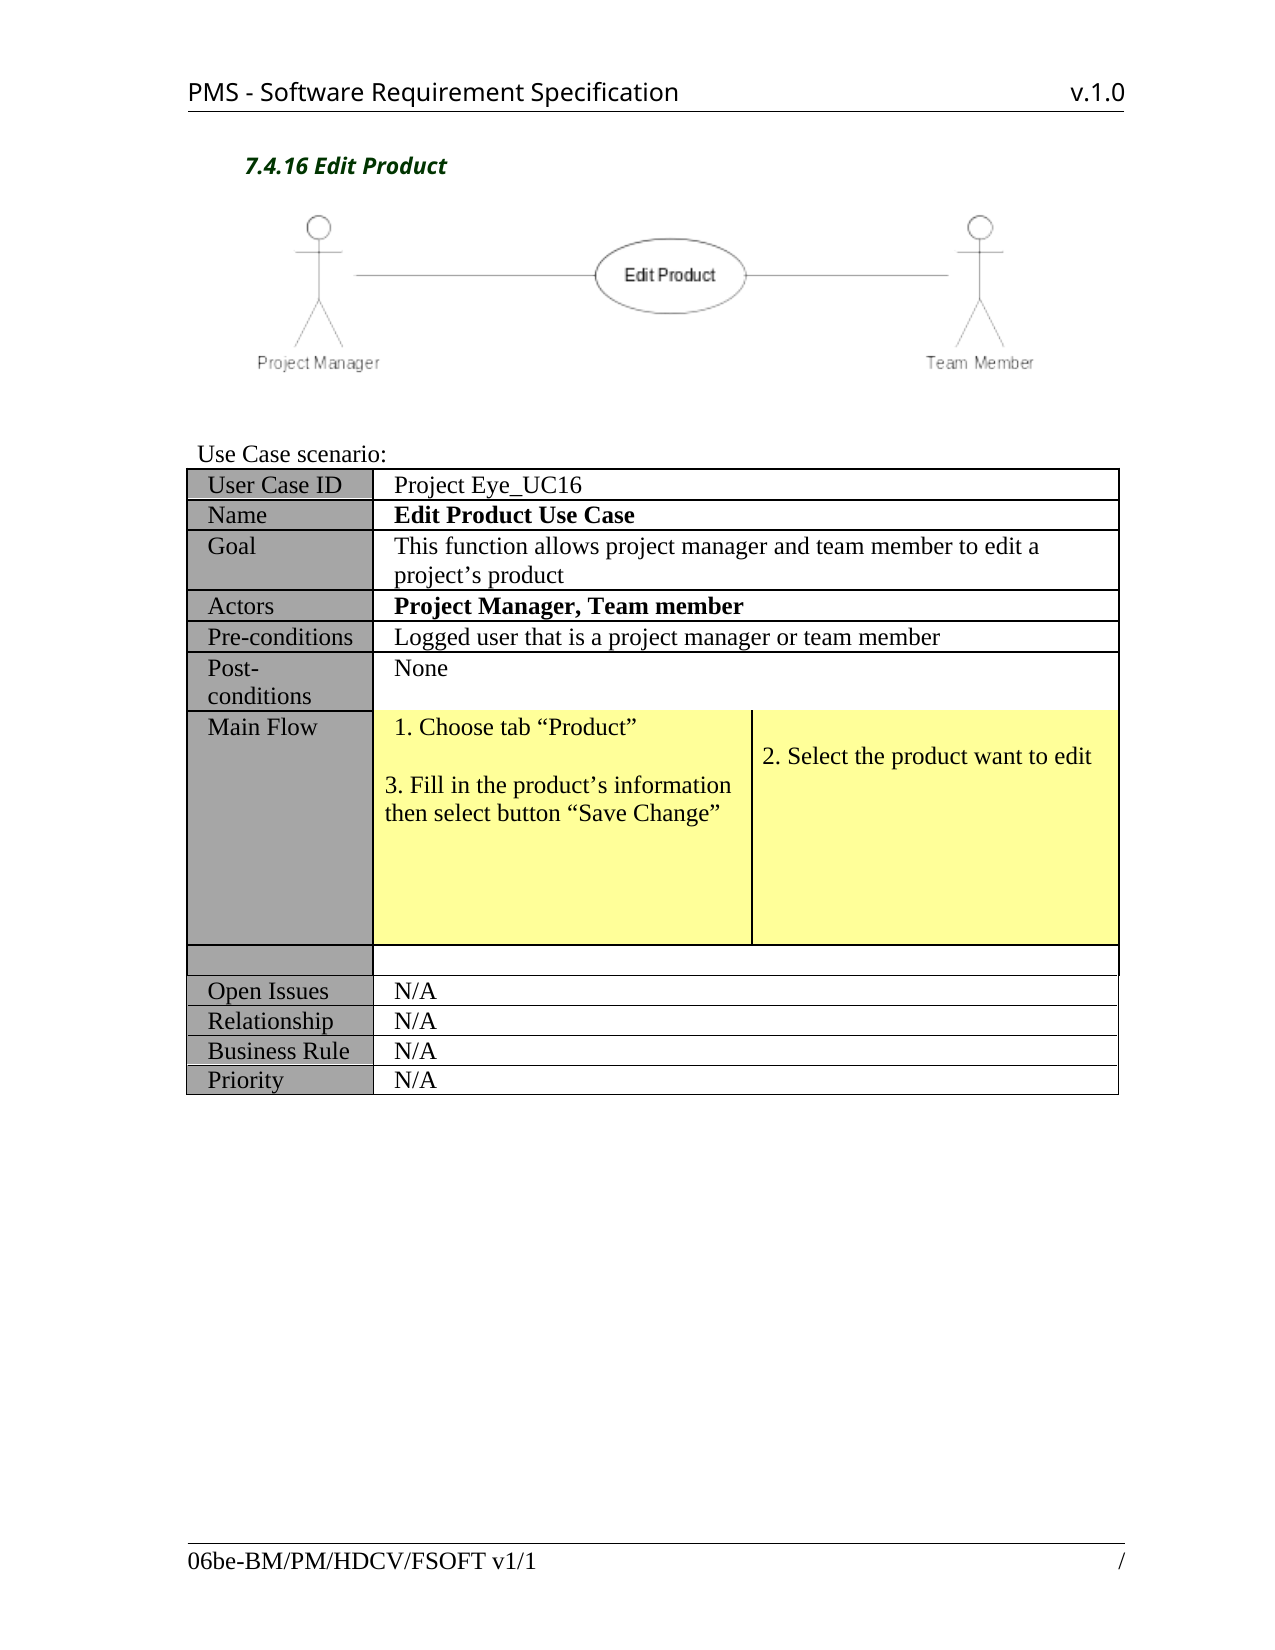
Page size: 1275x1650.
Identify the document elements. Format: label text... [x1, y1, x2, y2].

table_cell This function allows project manager and team member to edit a project’s product [374, 531, 1118, 589]
table_cell 2. Select the product want to edit [753, 710, 1118, 944]
table_cell Logged user that is a project manager or team member [374, 622, 1118, 651]
table_cell N/A [374, 1065, 1118, 1094]
table_cell Business Rule [187, 1035, 373, 1064]
table_cell [374, 946, 1118, 975]
table_cell Project Manager, Team member [374, 591, 1118, 620]
table_cell Edit Product Use Case [374, 501, 1118, 529]
table_cell None [374, 653, 1118, 710]
table_cell [188, 946, 372, 975]
table_cell Open Issues [187, 976, 373, 1005]
table_cell N/A [374, 1035, 1118, 1064]
text Use Case scenario: [197, 439, 1125, 468]
table_cell Relationship [187, 1005, 373, 1035]
table_cell Actors [188, 591, 372, 620]
table_cell N/A [374, 1005, 1118, 1035]
table_cell Pre-conditions [188, 622, 372, 651]
table_cell Post-conditions [188, 653, 372, 710]
table_cell N/A [374, 975, 1118, 1005]
table_cell 1. Choose tab “Product” 3. Fill in the product’s information then select button “Save Change” [374, 710, 751, 944]
table_header User Case ID [188, 470, 372, 498]
table_cell Goal [188, 531, 372, 589]
table_cell Name [188, 501, 372, 529]
table_header Project Eye_UC16 [374, 470, 1118, 498]
subtitle 7.4.16 Edit Product [244, 150, 1125, 385]
table_cell Priority [187, 1065, 373, 1094]
table_cell Main Flow [188, 712, 372, 944]
